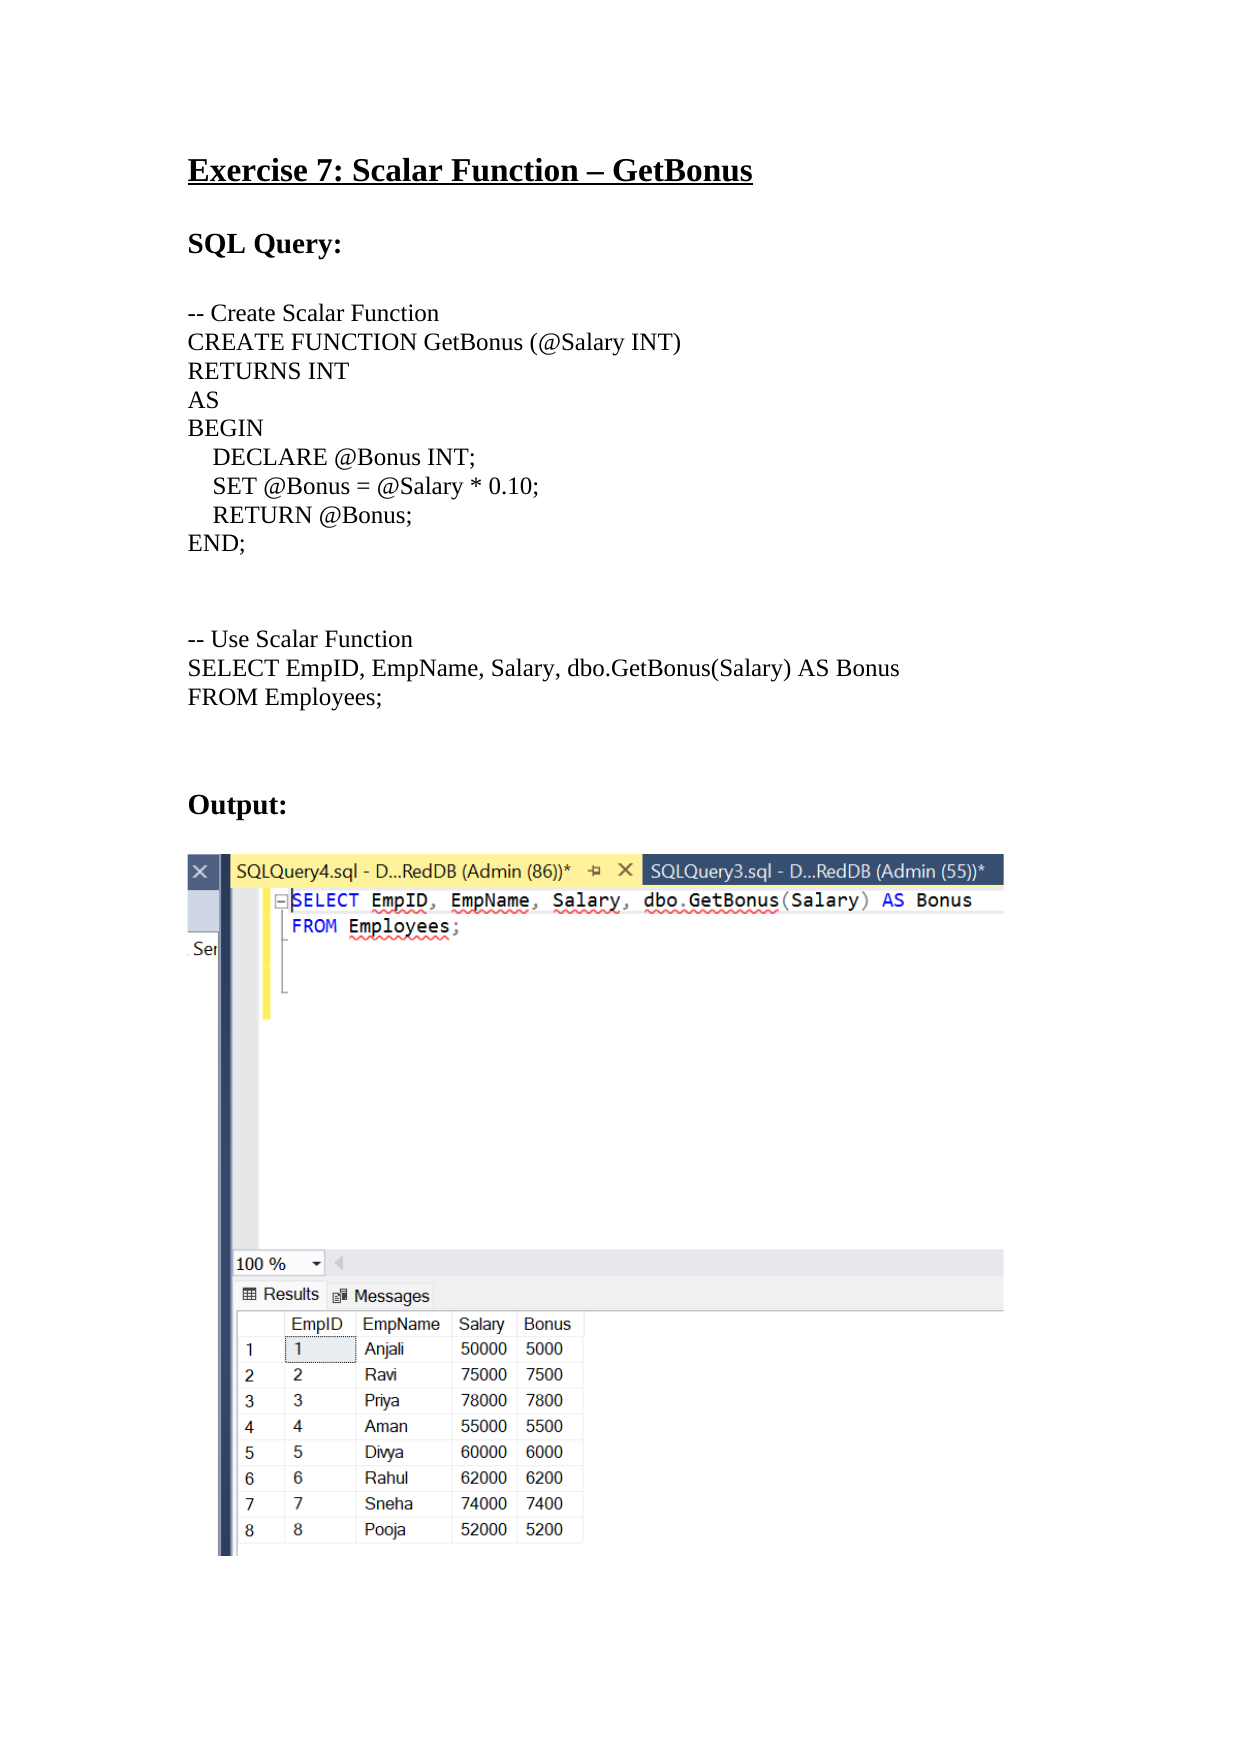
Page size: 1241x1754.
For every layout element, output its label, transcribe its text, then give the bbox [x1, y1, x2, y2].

text BEGIN [187, 413, 1053, 442]
text CREATE FUNCTION GetBonus (@Salary INT) [187, 327, 1053, 356]
picture [187, 854, 1004, 1556]
text RETURN @Bonus; [187, 500, 1053, 528]
text DECLARE @Bonus INT; [187, 442, 1053, 471]
text Exercise 7: Scalar Function – GetBonus [187, 150, 1053, 188]
text -- Create Scalar Function [187, 298, 1053, 327]
text AS [187, 385, 1053, 413]
text SQL Query: [187, 227, 1053, 260]
text RETURNS INT [187, 356, 1053, 385]
text SELECT EmpID, EmpName, Salary, dbo.GetBonus(Salary) AS Bonus [187, 653, 1053, 682]
text SET @Bonus = @Salary * 0.10; [187, 471, 1053, 500]
text FROM Employees; [187, 682, 1053, 711]
text -- Use Scalar Function [187, 624, 1053, 653]
text Output: [187, 787, 1053, 821]
text END; [187, 528, 1053, 557]
